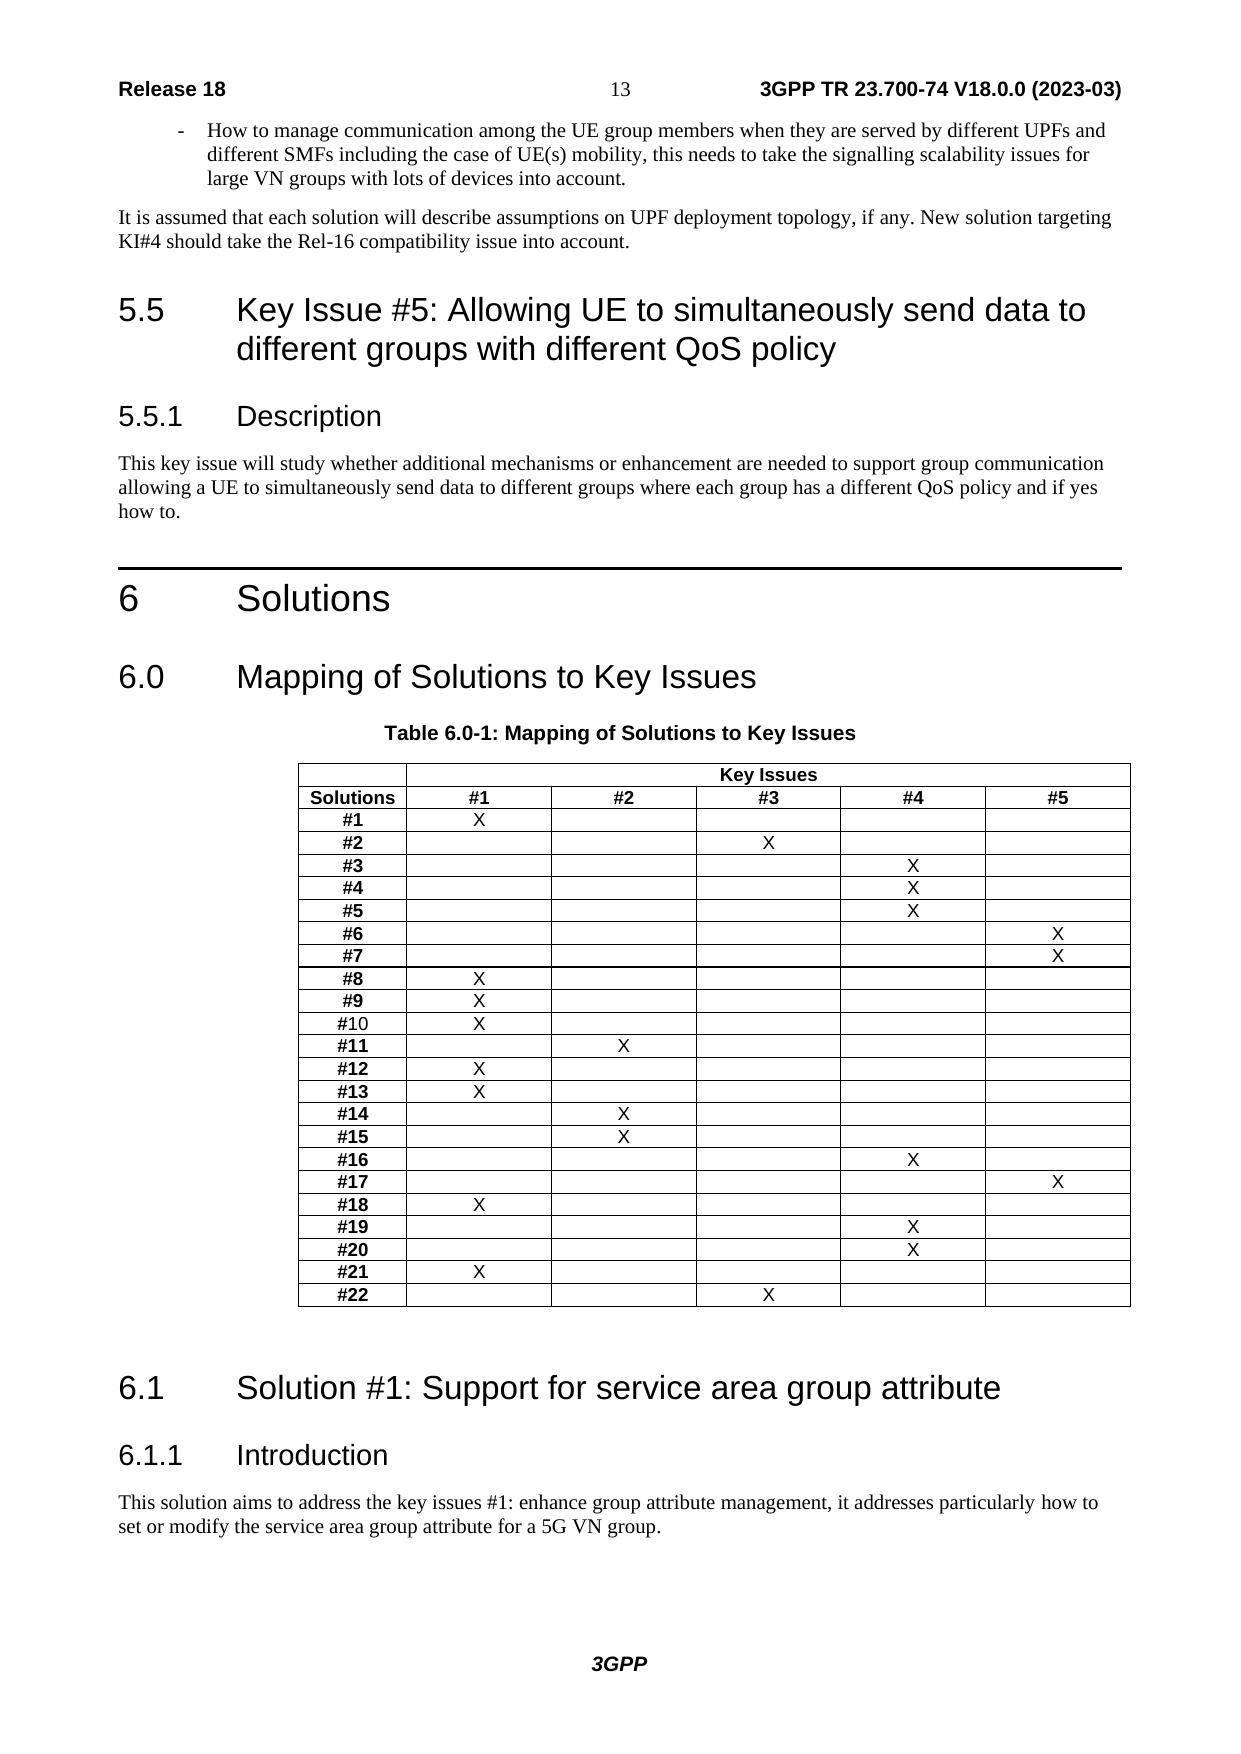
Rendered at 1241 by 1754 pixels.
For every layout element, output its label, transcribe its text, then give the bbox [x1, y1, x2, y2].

table_cell [841, 1081, 985, 1102]
text It is assumed that each solution will describe assumptions on UPF deployment topology, if any. New solution targeting KI#4 should take the Rel-16 compatibility issue into account. [118, 205, 1122, 253]
table_cell [986, 1058, 1130, 1079]
table_cell [697, 1194, 840, 1215]
table_cell [697, 855, 840, 876]
subtitle 6.1 Solution #1: Support for service area group attribute [118, 1368, 1122, 1407]
table_cell [986, 855, 1130, 876]
table_cell X [697, 1284, 840, 1306]
table_cell #2 [552, 787, 696, 808]
table_cell #20 [299, 1239, 406, 1260]
table_cell [552, 832, 696, 853]
table_cell [552, 1261, 696, 1283]
table_cell [552, 809, 696, 831]
table_cell #16 [299, 1148, 406, 1170]
table_cell #3 [697, 787, 840, 808]
table_cell #22 [299, 1284, 406, 1306]
table_cell [552, 1148, 696, 1170]
table_cell [986, 1013, 1130, 1034]
table_cell [986, 1035, 1130, 1057]
table_cell [697, 990, 840, 1012]
subtitle 6.1.1 Introduction [118, 1438, 1122, 1471]
table_cell X [552, 1035, 696, 1057]
table_cell [986, 1148, 1130, 1170]
table_cell #14 [299, 1103, 406, 1125]
table_cell [697, 922, 840, 944]
table_cell [986, 968, 1130, 989]
table_cell [841, 1171, 985, 1192]
table_cell X [407, 1194, 551, 1215]
table_cell #1 [299, 809, 406, 831]
table_cell [841, 1013, 985, 1034]
table_cell [407, 832, 551, 853]
table_cell X [986, 945, 1130, 966]
table_cell X [841, 900, 985, 921]
table_cell [697, 1261, 840, 1283]
table_cell [552, 900, 696, 921]
table_cell [841, 1261, 985, 1283]
text This solution aims to address the key issues #1: enhance group attribute management, it addresses particularly how to set or modify the service area group attribute for a 5G VN group. [118, 1490, 1122, 1538]
table_cell #9 [299, 990, 406, 1012]
table_cell [407, 945, 551, 966]
table_cell [986, 1194, 1130, 1215]
table_cell [986, 1261, 1130, 1283]
table_cell [552, 1058, 696, 1079]
table_cell [697, 877, 840, 899]
table_cell [841, 1058, 985, 1079]
table_header [299, 764, 406, 786]
table_cell [552, 1239, 696, 1260]
table_cell [697, 1239, 840, 1260]
table_cell #3 [299, 855, 406, 876]
table_cell [986, 1103, 1130, 1125]
table_cell [697, 809, 840, 831]
table_cell X [552, 1103, 696, 1125]
table_cell [841, 1284, 985, 1306]
table_cell [697, 1216, 840, 1238]
table_cell [697, 1126, 840, 1147]
table_cell [407, 1148, 551, 1170]
table_cell [407, 1103, 551, 1125]
table_cell [407, 1284, 551, 1306]
table_cell X [407, 1261, 551, 1283]
table_cell [407, 1035, 551, 1057]
table_cell X [407, 809, 551, 831]
table_cell #5 [299, 900, 406, 921]
text - How to manage communication among the UE group members when they are served by different UPFs and different SMFs including the case of UE(s) mobility, this needs to take the signalling scalability issues for large VN groups with lots of devices into account. [177, 118, 1122, 190]
table_cell [407, 1216, 551, 1238]
table_cell [841, 990, 985, 1012]
subtitle 5.5 Key Issue #5: Allowing UE to simultaneously send data to different groups with different QoS policy [118, 291, 1122, 367]
table_cell [552, 1216, 696, 1238]
table_cell Solutions [299, 787, 406, 808]
table_cell X [407, 1013, 551, 1034]
table_cell [841, 1194, 985, 1215]
table_cell #6 [299, 922, 406, 944]
table_cell X [407, 968, 551, 989]
table_cell [697, 1058, 840, 1079]
table_cell [552, 1284, 696, 1306]
table_cell [841, 1035, 985, 1057]
table_cell [841, 968, 985, 989]
table_cell [407, 1239, 551, 1260]
table_cell X [407, 1058, 551, 1079]
table_cell #1 [407, 787, 551, 808]
table_cell X [841, 1148, 985, 1170]
table_cell #5 [986, 787, 1130, 808]
table_cell [697, 968, 840, 989]
table_cell #10 [299, 1013, 406, 1034]
table_cell X [986, 922, 1130, 944]
table_cell [407, 1126, 551, 1147]
table_cell #13 [299, 1081, 406, 1102]
table_cell [986, 1216, 1130, 1238]
table_cell #19 [299, 1216, 406, 1238]
table_cell X [841, 855, 985, 876]
table_cell #7 [299, 945, 406, 966]
table_cell [552, 922, 696, 944]
table_cell X [407, 990, 551, 1012]
table_cell #18 [299, 1194, 406, 1215]
table_cell #21 [299, 1261, 406, 1283]
subtitle 5.5.1 Description [118, 399, 1122, 432]
table_cell [986, 1126, 1130, 1147]
table_cell [552, 877, 696, 899]
table_cell #4 [841, 787, 985, 808]
table_header Key Issues [407, 764, 1130, 786]
text Table 6.0-1: Mapping of Solutions to Key Issues [118, 720, 1122, 744]
table_cell [697, 1171, 840, 1192]
table_cell [407, 855, 551, 876]
table_cell [407, 1171, 551, 1192]
table_cell [986, 1284, 1130, 1306]
table_cell [986, 1081, 1130, 1102]
table_cell #15 [299, 1126, 406, 1147]
table_cell [552, 990, 696, 1012]
table_cell [986, 877, 1130, 899]
table_cell [841, 1103, 985, 1125]
table_cell [697, 1103, 840, 1125]
table_cell [986, 832, 1130, 853]
table_cell [841, 922, 985, 944]
table_cell [697, 1148, 840, 1170]
table_cell [697, 1081, 840, 1102]
table_cell #17 [299, 1171, 406, 1192]
table_cell [552, 968, 696, 989]
table_cell #11 [299, 1035, 406, 1057]
table_cell [697, 1013, 840, 1034]
table_cell [841, 1126, 985, 1147]
table_cell [552, 945, 696, 966]
table_cell [986, 990, 1130, 1012]
table_cell [986, 809, 1130, 831]
subtitle 6.0 Mapping of Solutions to Key Issues [118, 657, 1122, 695]
subtitle 6 Solutions [118, 570, 1122, 619]
table_cell [552, 855, 696, 876]
table_cell X [552, 1126, 696, 1147]
table_cell X [986, 1171, 1130, 1192]
table_cell [841, 832, 985, 853]
table_cell X [407, 1081, 551, 1102]
table_cell [841, 809, 985, 831]
table_cell X [841, 1239, 985, 1260]
table_cell X [841, 877, 985, 899]
table_cell [697, 1035, 840, 1057]
table_cell [407, 877, 551, 899]
table_cell [697, 900, 840, 921]
table_cell #4 [299, 877, 406, 899]
table_cell [407, 922, 551, 944]
table_cell [407, 900, 551, 921]
table_cell [552, 1194, 696, 1215]
table_cell [697, 945, 840, 966]
table_cell #2 [299, 832, 406, 853]
table_cell #8 [299, 968, 406, 989]
text This key issue will study whether additional mechanisms or enhancement are needed to support group communication allowing a UE to simultaneously send data to different groups where each group has a different QoS policy and if yes how to. [118, 451, 1122, 523]
table_cell [986, 1239, 1130, 1260]
table_cell [552, 1013, 696, 1034]
table_cell [841, 945, 985, 966]
table_cell [552, 1081, 696, 1102]
table_cell [552, 1171, 696, 1192]
table_cell #12 [299, 1058, 406, 1079]
table_cell X [841, 1216, 985, 1238]
table_cell X [697, 832, 840, 853]
table_cell [986, 900, 1130, 921]
